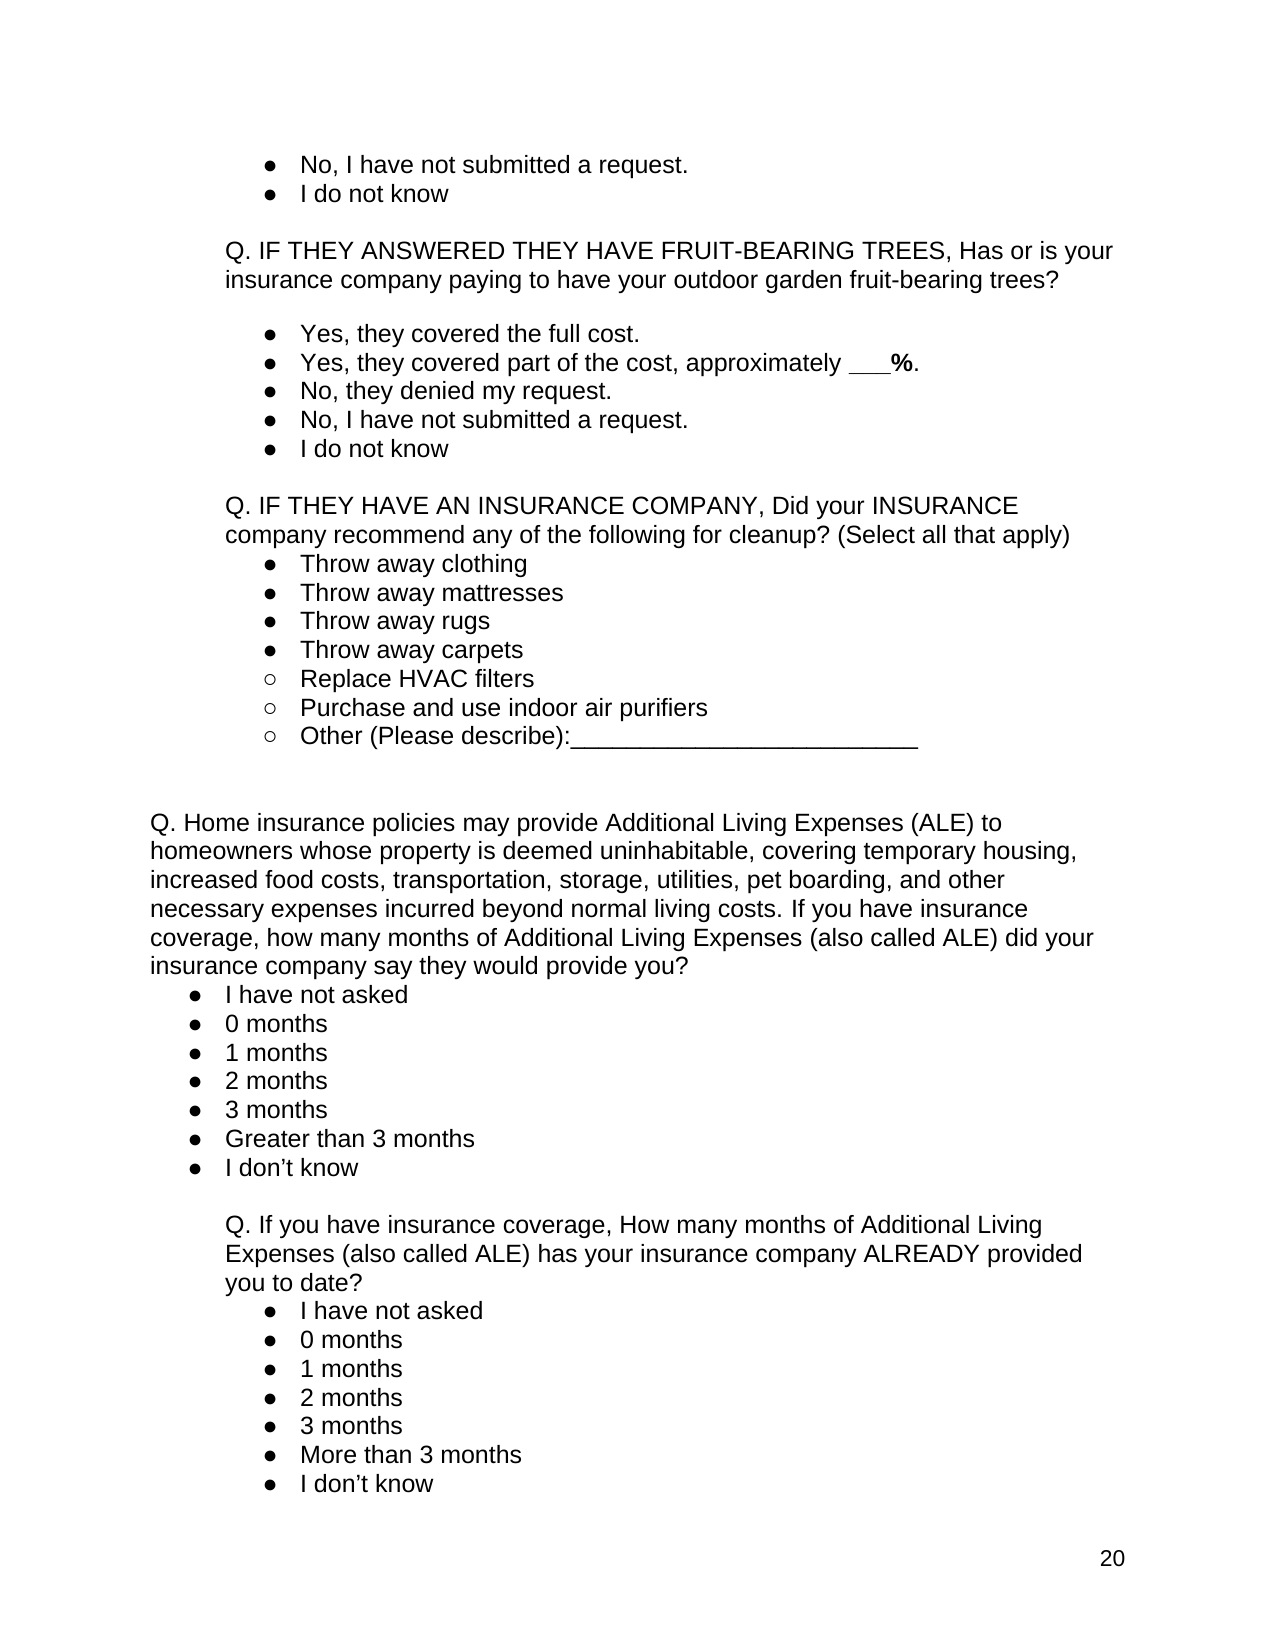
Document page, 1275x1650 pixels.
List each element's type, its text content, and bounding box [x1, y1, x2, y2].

list Throw away carpets [262, 635, 1125, 664]
list 0 months [262, 1325, 1125, 1354]
list 1 months [262, 1354, 1125, 1382]
list 0 months [187, 1009, 1125, 1037]
list Purchase and use indoor air purifiers [262, 692, 1125, 721]
text Q. IF THEY HAVE AN INSURANCE COMPANY, Did your INSURANCE company recommend any of the following for cleanup? (Select all that apply) [225, 491, 1125, 549]
list No, I have not submitted a request. [262, 405, 1125, 434]
text Q. Home insurance policies may provide Additional Living Expenses (ALE) to homeowners whose property is deemed uninhabitable, covering temporary housing, increased food costs, transportation, storage, utilities, pet boarding, and other necessary expenses incurred beyond normal living costs. If you have insurance coverage, how many months of Additional Living Expenses (also called ALE) did your insurance company say they would provide you? [150, 807, 1125, 980]
list No, I have not submitted a request. [262, 150, 1125, 179]
list 2 months [262, 1382, 1125, 1411]
list Greater than 3 months [187, 1124, 1125, 1152]
list 3 months [187, 1095, 1125, 1124]
list Throw away clothing [262, 549, 1125, 577]
list Replace HVAC filters [262, 664, 1125, 692]
text Q. If you have insurance coverage, How many months of Additional Living Expenses (also called ALE) has your insurance company ALREADY provided you to date? [225, 1210, 1125, 1296]
list Throw away mattresses [262, 577, 1125, 606]
list More than 3 months [262, 1440, 1125, 1469]
list I don’t know [187, 1152, 1125, 1181]
list 1 months [187, 1037, 1125, 1066]
list I don’t know [262, 1469, 1125, 1497]
text Q. IF THEY ANSWERED THEY HAVE FRUIT-BEARING TREES, Has or is your insurance company paying to have your outdoor garden fruit-bearing trees? [225, 236, 1125, 294]
list I do not know [262, 434, 1125, 462]
list Other (Please describe):_________________________ [262, 721, 1125, 750]
list Yes, they covered part of the cost, approximately ___%. [262, 347, 1125, 376]
list I do not know [262, 179, 1125, 207]
list 3 months [262, 1411, 1125, 1440]
list No, they denied my request. [262, 376, 1125, 405]
list 2 months [187, 1066, 1125, 1095]
list I have not asked [187, 980, 1125, 1009]
list Yes, they covered the full cost. [262, 319, 1125, 347]
list Throw away rugs [262, 606, 1125, 635]
list I have not asked [262, 1296, 1125, 1325]
